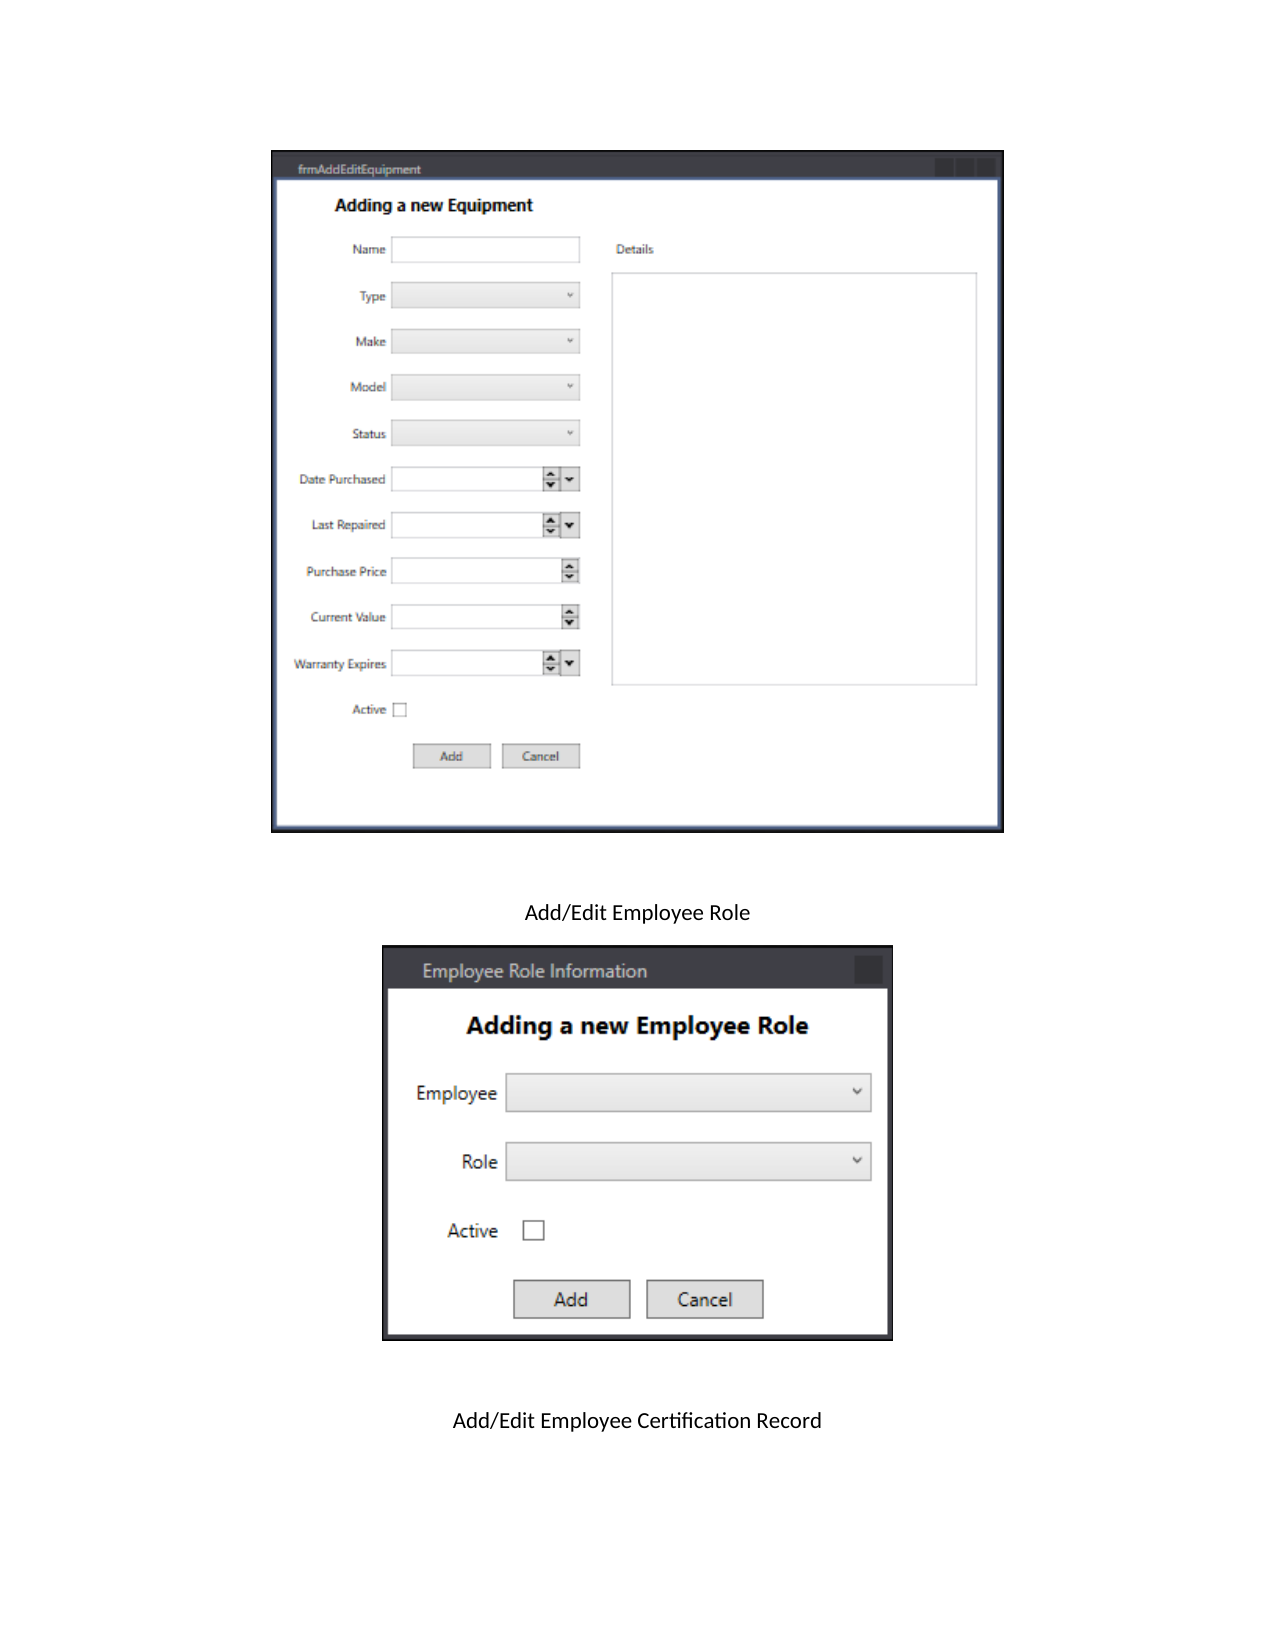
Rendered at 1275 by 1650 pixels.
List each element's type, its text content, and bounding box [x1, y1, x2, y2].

text Add/Edit Employee Role [150, 898, 1125, 927]
picture [382, 945, 893, 1341]
picture [271, 150, 1004, 833]
text Add/Edit Employee Certification Record [150, 1406, 1125, 1434]
